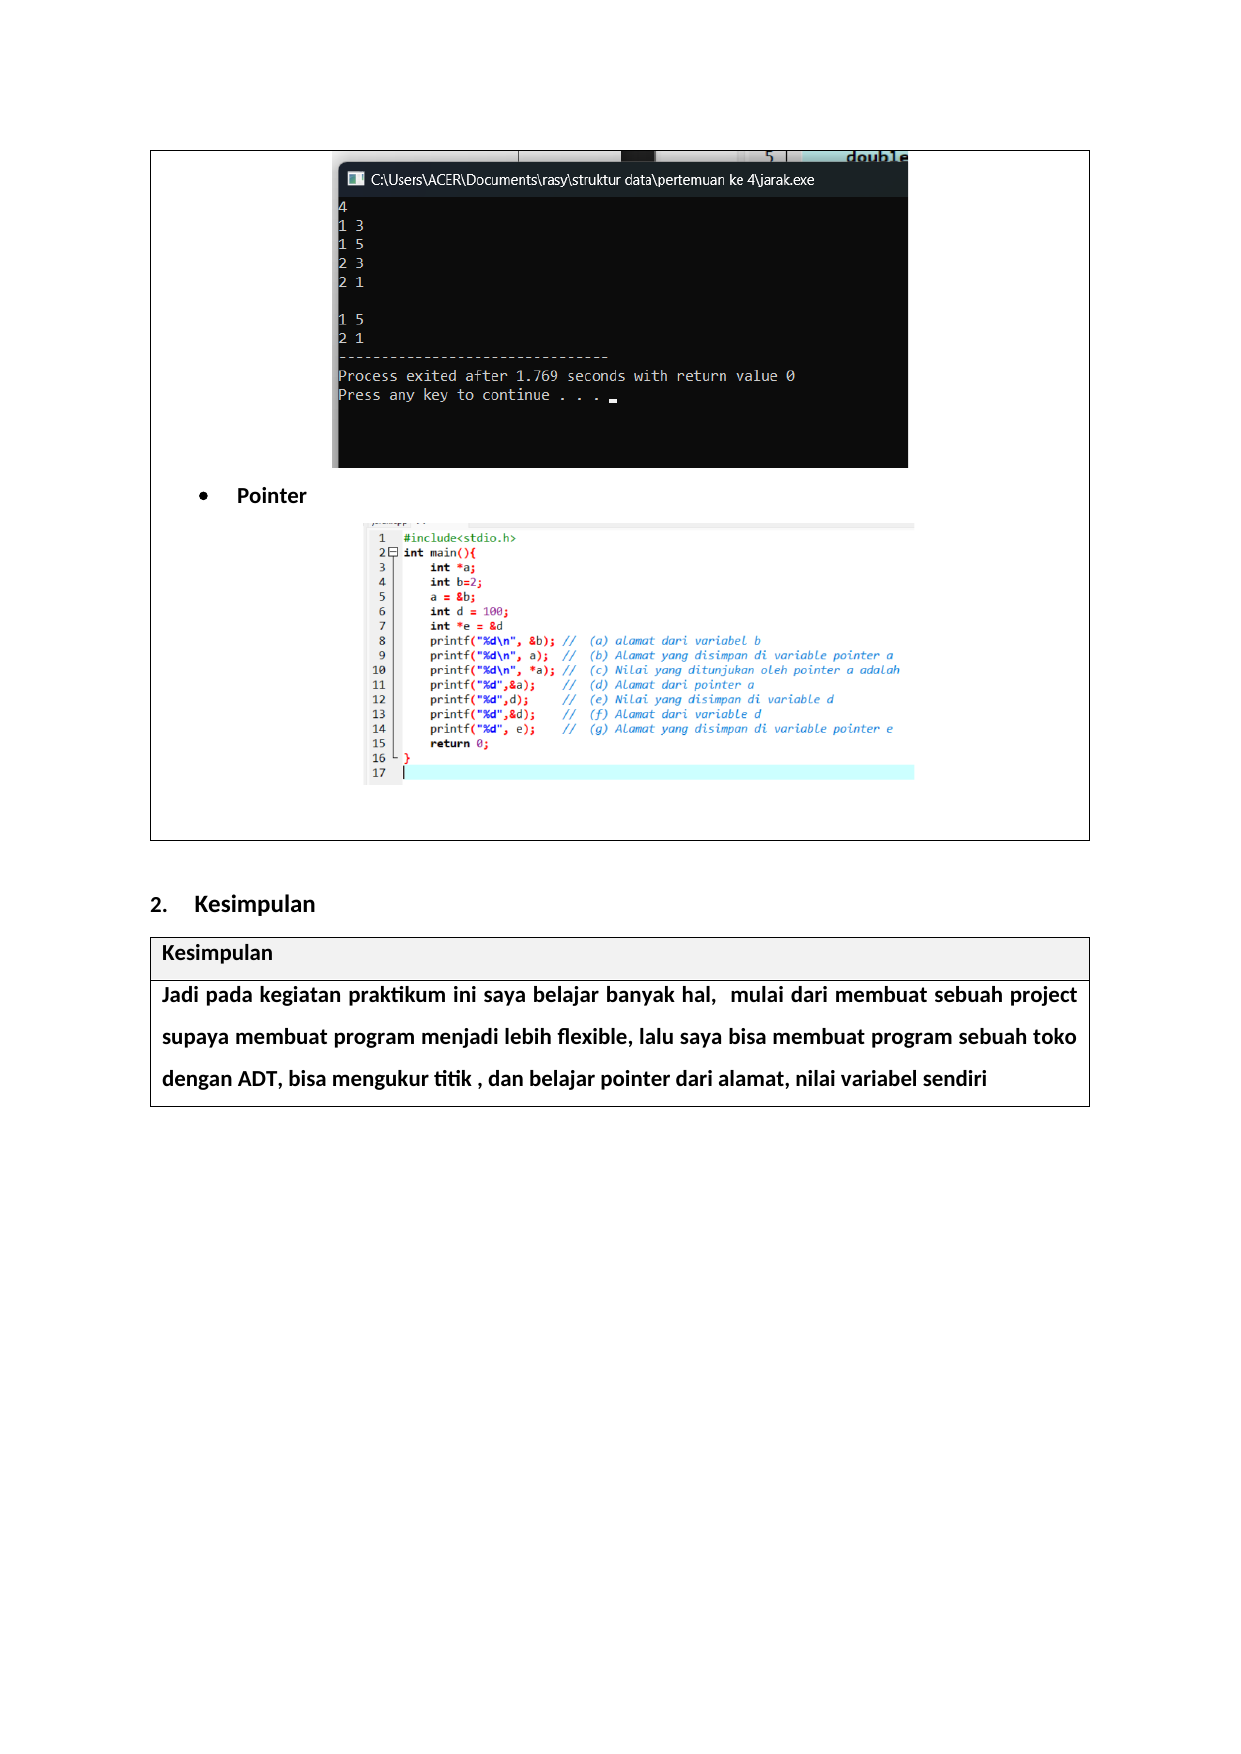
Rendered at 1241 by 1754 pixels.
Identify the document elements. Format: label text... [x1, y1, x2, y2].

picture [332, 151, 909, 468]
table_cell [151, 151, 1089, 840]
table_header Kesimpulan [151, 938, 1089, 979]
table_cell Jadi pada kegiatan praktikum ini saya belajar banyak hal, mulai dari membuat sebuah project supaya membuat program menjadi lebih flexible, lalu saya bisa membuat program sebuah toko dengan ADT, bisa mengukur titik , dan belajar pointer dari alamat, nilai variabel sendiri [151, 981, 1089, 1106]
list Kesimpulan [150, 888, 1090, 918]
picture [363, 523, 915, 785]
